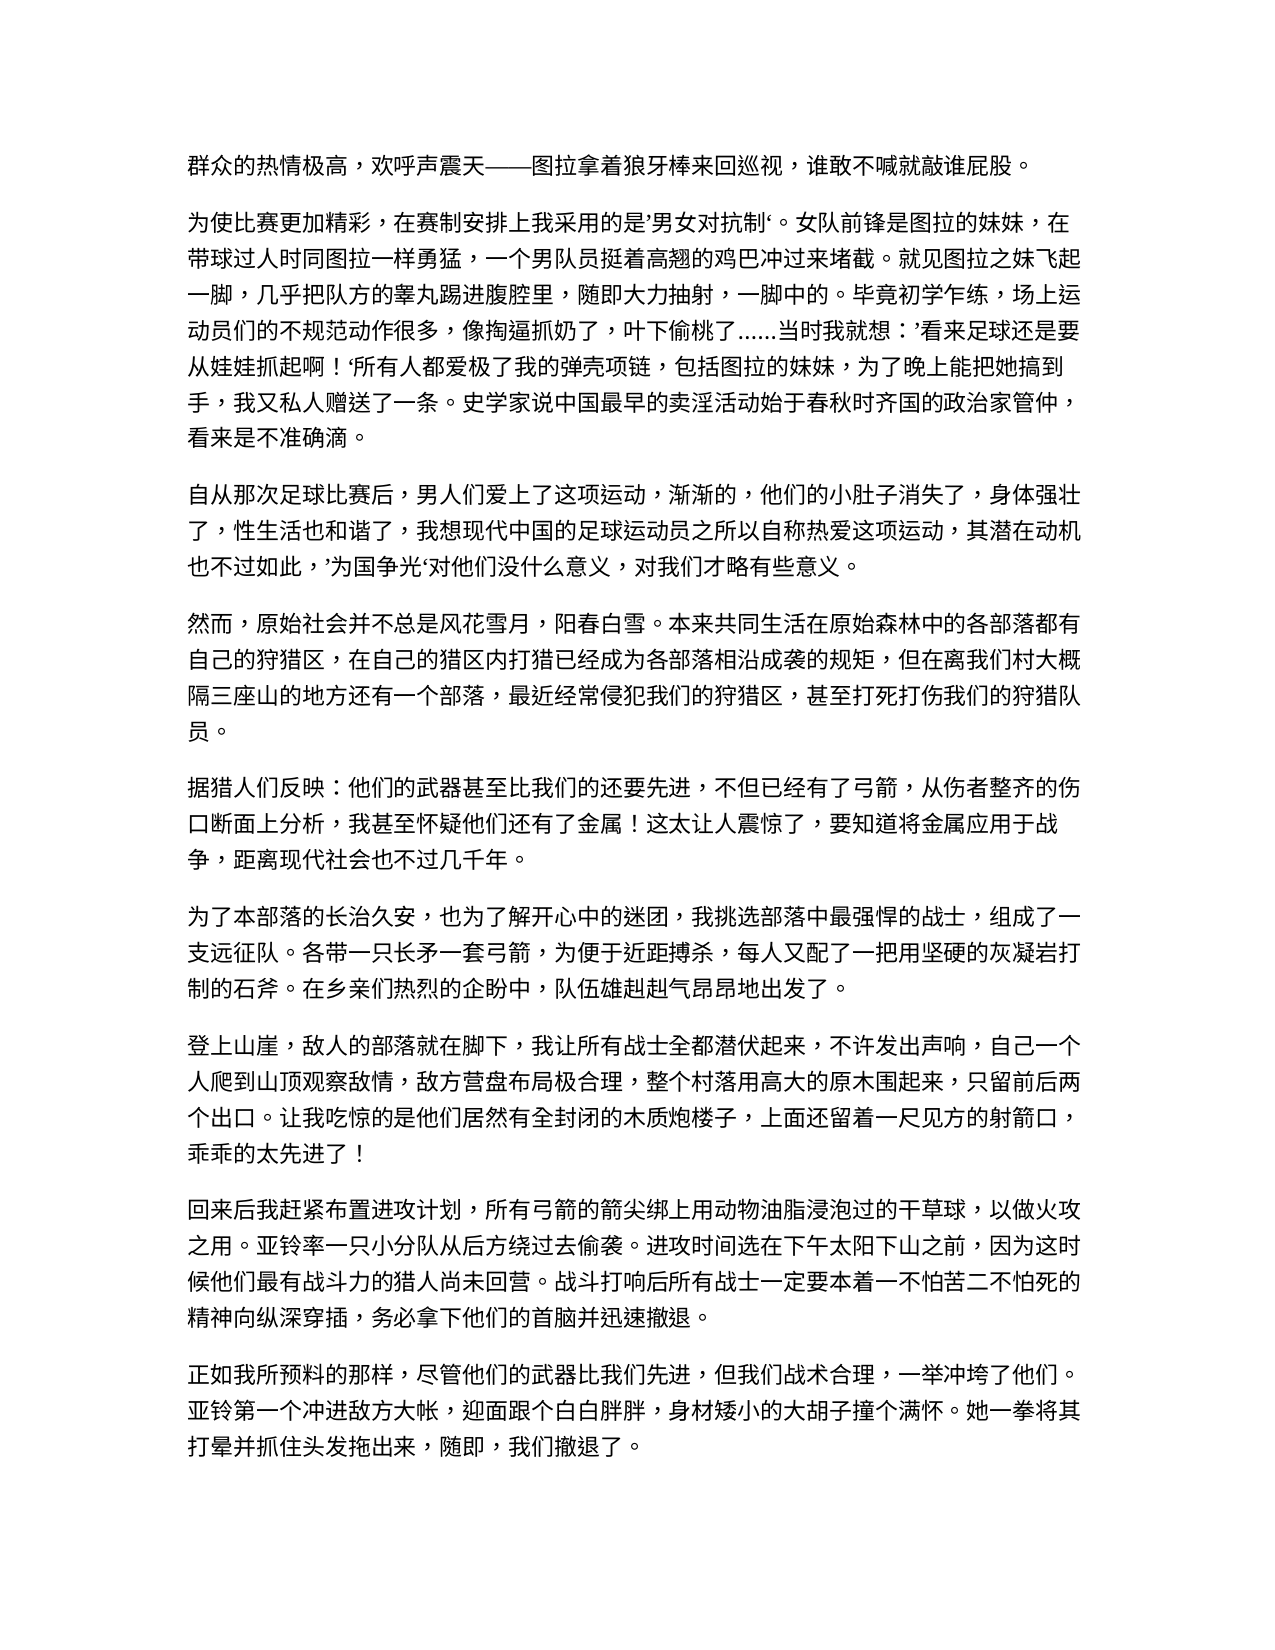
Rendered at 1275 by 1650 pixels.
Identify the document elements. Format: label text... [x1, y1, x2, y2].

text 正如我所预料的那样，尽管他们的武器比我们先进，但我们战术合理，一举冲垮了他们。亚铃第一个冲进敌方大帐，迎面跟个白白胖胖，身材矮小的大胡子撞个满怀。她一拳将其打晕并抓住头发拖出来，随即，我们撤退了。 [187, 1359, 1087, 1462]
text 据猎人们反映：他们的武器甚至比我们的还要先进，不但已经有了弓箭，从伤者整齐的伤口断面上分析，我甚至怀疑他们还有了金属！这太让人震惊了，要知道将金属应用于战争，距离现代社会也不过几千年。 [187, 772, 1087, 876]
text 群众的热情极高，欢呼声震天——图拉拿着狼牙棒来回巡视，谁敢不喊就敲谁屁股。 [187, 150, 1087, 181]
text 然而，原始社会并不总是风花雪月，阳春白雪。本来共同生活在原始森林中的各部落都有自己的狩猎区，在自己的猎区内打猎已经成为各部落相沿成袭的规矩，但在离我们村大概隔三座山的地方还有一个部落，最近经常侵犯我们的狩猎区，甚至打死打伤我们的狩猎队员。 [187, 608, 1087, 747]
text 为使比赛更加精彩，在赛制安排上我采用的是’男女对抗制‘。女队前锋是图拉的妹妹，在带球过人时同图拉一样勇猛，一个男队员挺着高翘的鸡巴冲过来堵截。就见图拉之妹飞起一脚，几乎把队方的睾丸踢进腹腔里，随即大力抽射，一脚中的。毕竟初学乍练，场上运动员们的不规范动作很多，像掏逼抓奶了，叶下偷桃了……当时我就想：’看来足球还是要从娃娃抓起啊！‘所有人都爱极了我的弹壳项链，包括图拉的妹妹，为了晚上能把她搞到手，我又私人赠送了一条。史学家说中国最早的卖淫活动始于春秋时齐国的政治家管仲，看来是不准确滴。 [187, 207, 1087, 454]
text 自从那次足球比赛后，男人们爱上了这项运动，渐渐的，他们的小肚子消失了，身体强壮了，性生活也和谐了，我想现代中国的足球运动员之所以自称热爱这项运动，其潜在动机也不过如此，’为国争光‘对他们没什么意义，对我们才略有些意义。 [187, 479, 1087, 582]
text 为了本部落的长治久安，也为了解开心中的迷团，我挑选部落中最强悍的战士，组成了一支远征队。各带一只长矛一套弓箭，为便于近距搏杀，每人又配了一把用坚硬的灰凝岩打制的石斧。在乡亲们热烈的企盼中，队伍雄赳赳气昂昂地出发了。 [187, 901, 1087, 1004]
text 登上山崖，敌人的部落就在脚下，我让所有战士全都潜伏起来，不许发出声响，自己一个人爬到山顶观察敌情，敌方营盘布局极合理，整个村落用高大的原木围起来，只留前后两个出口。让我吃惊的是他们居然有全封闭的木质炮楼子，上面还留着一尺见方的射箭口，乖乖的太先进了！ [187, 1030, 1087, 1169]
text 回来后我赶紧布置进攻计划，所有弓箭的箭尖绑上用动物油脂浸泡过的干草球，以做火攻之用。亚铃率一只小分队从后方绕过去偷袭。进攻时间选在下午太阳下山之前，因为这时候他们最有战斗力的猎人尚未回营。战斗打响后所有战士一定要本着一不怕苦二不怕死的精神向纵深穿插，务必拿下他们的首脑并迅速撤退。 [187, 1194, 1087, 1333]
